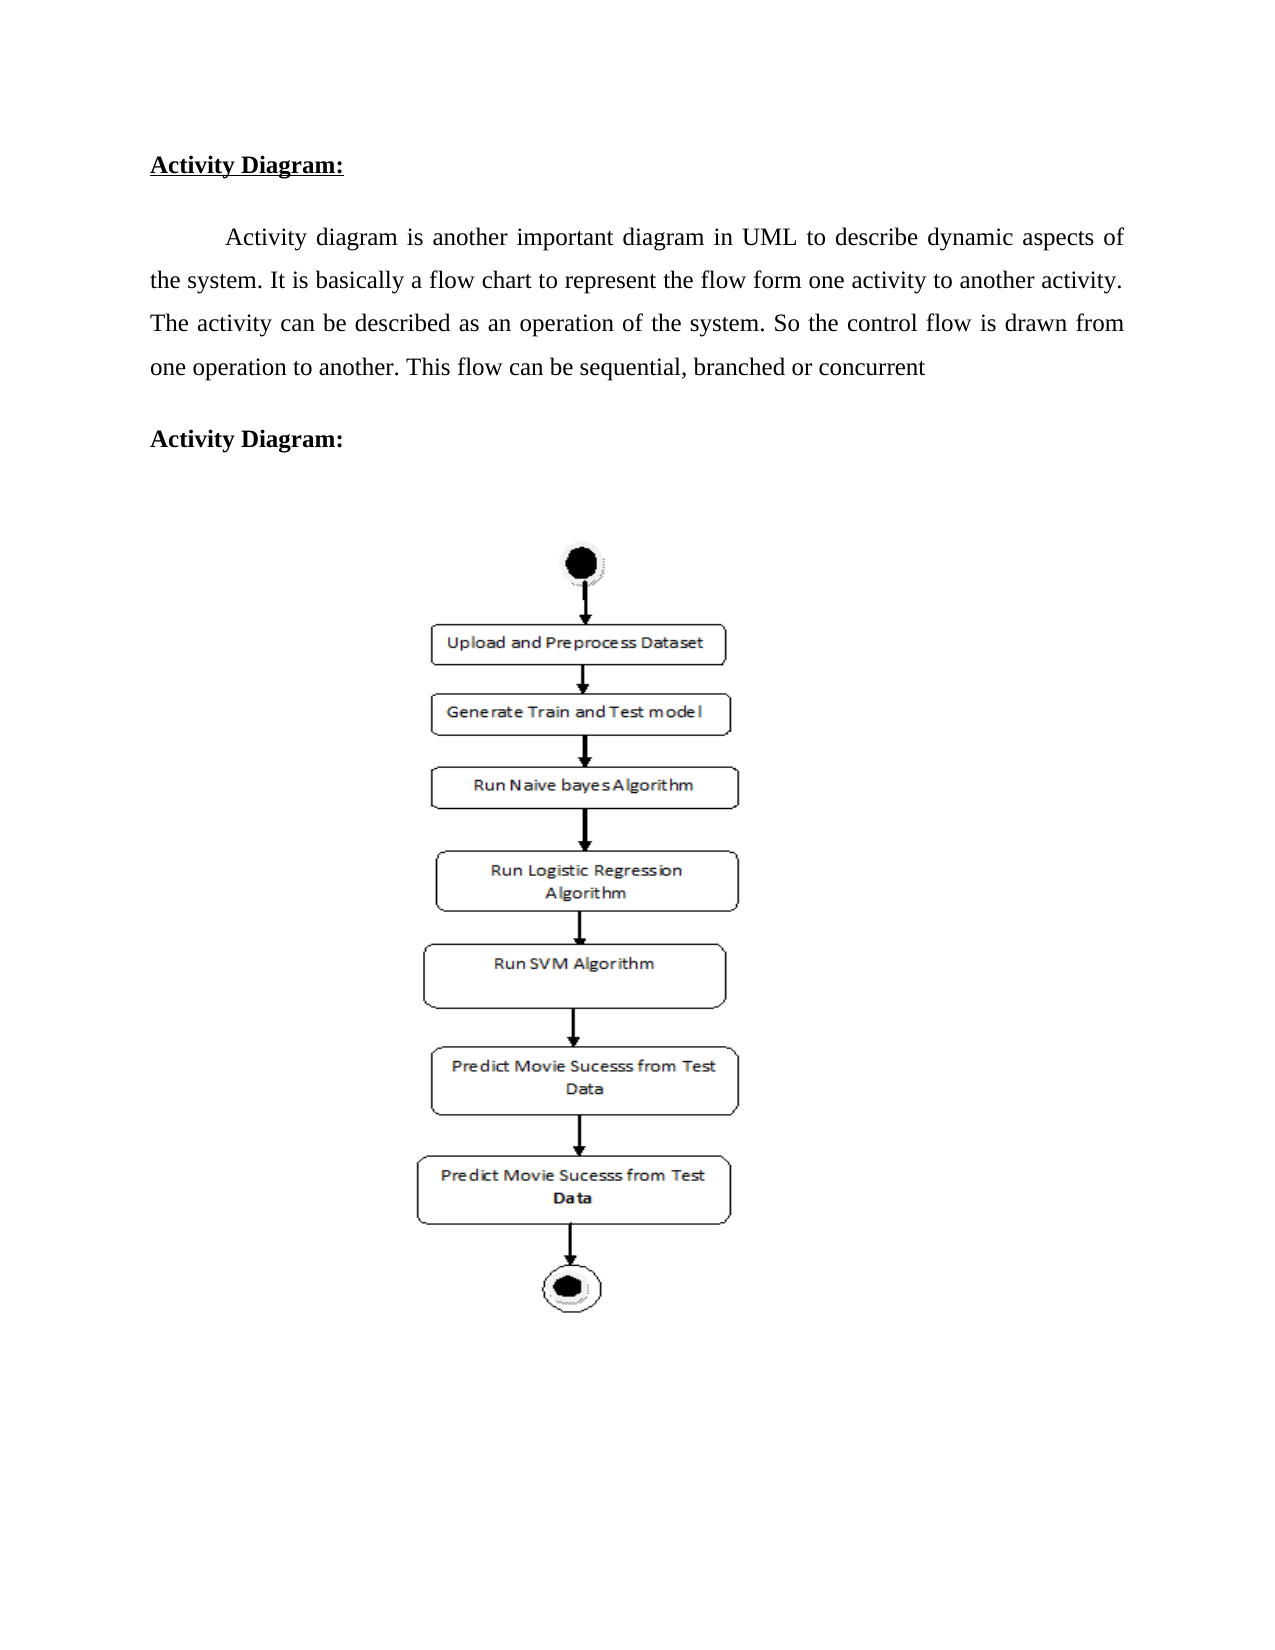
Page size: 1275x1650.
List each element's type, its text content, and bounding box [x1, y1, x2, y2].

text Activity diagram is another important diagram in UML to describe dynamic aspects of the system. It is basically a flow chart to represent the flow form one activity to another activity. The activity can be described as an operation of the system. So the control flow is drawn from one operation to another. This flow can be sequential, branched or concurrent [150, 222, 1125, 380]
picture [150, 483, 919, 1426]
text Activity Diagram: [150, 424, 1125, 453]
text Activity Diagram: [150, 150, 1125, 179]
